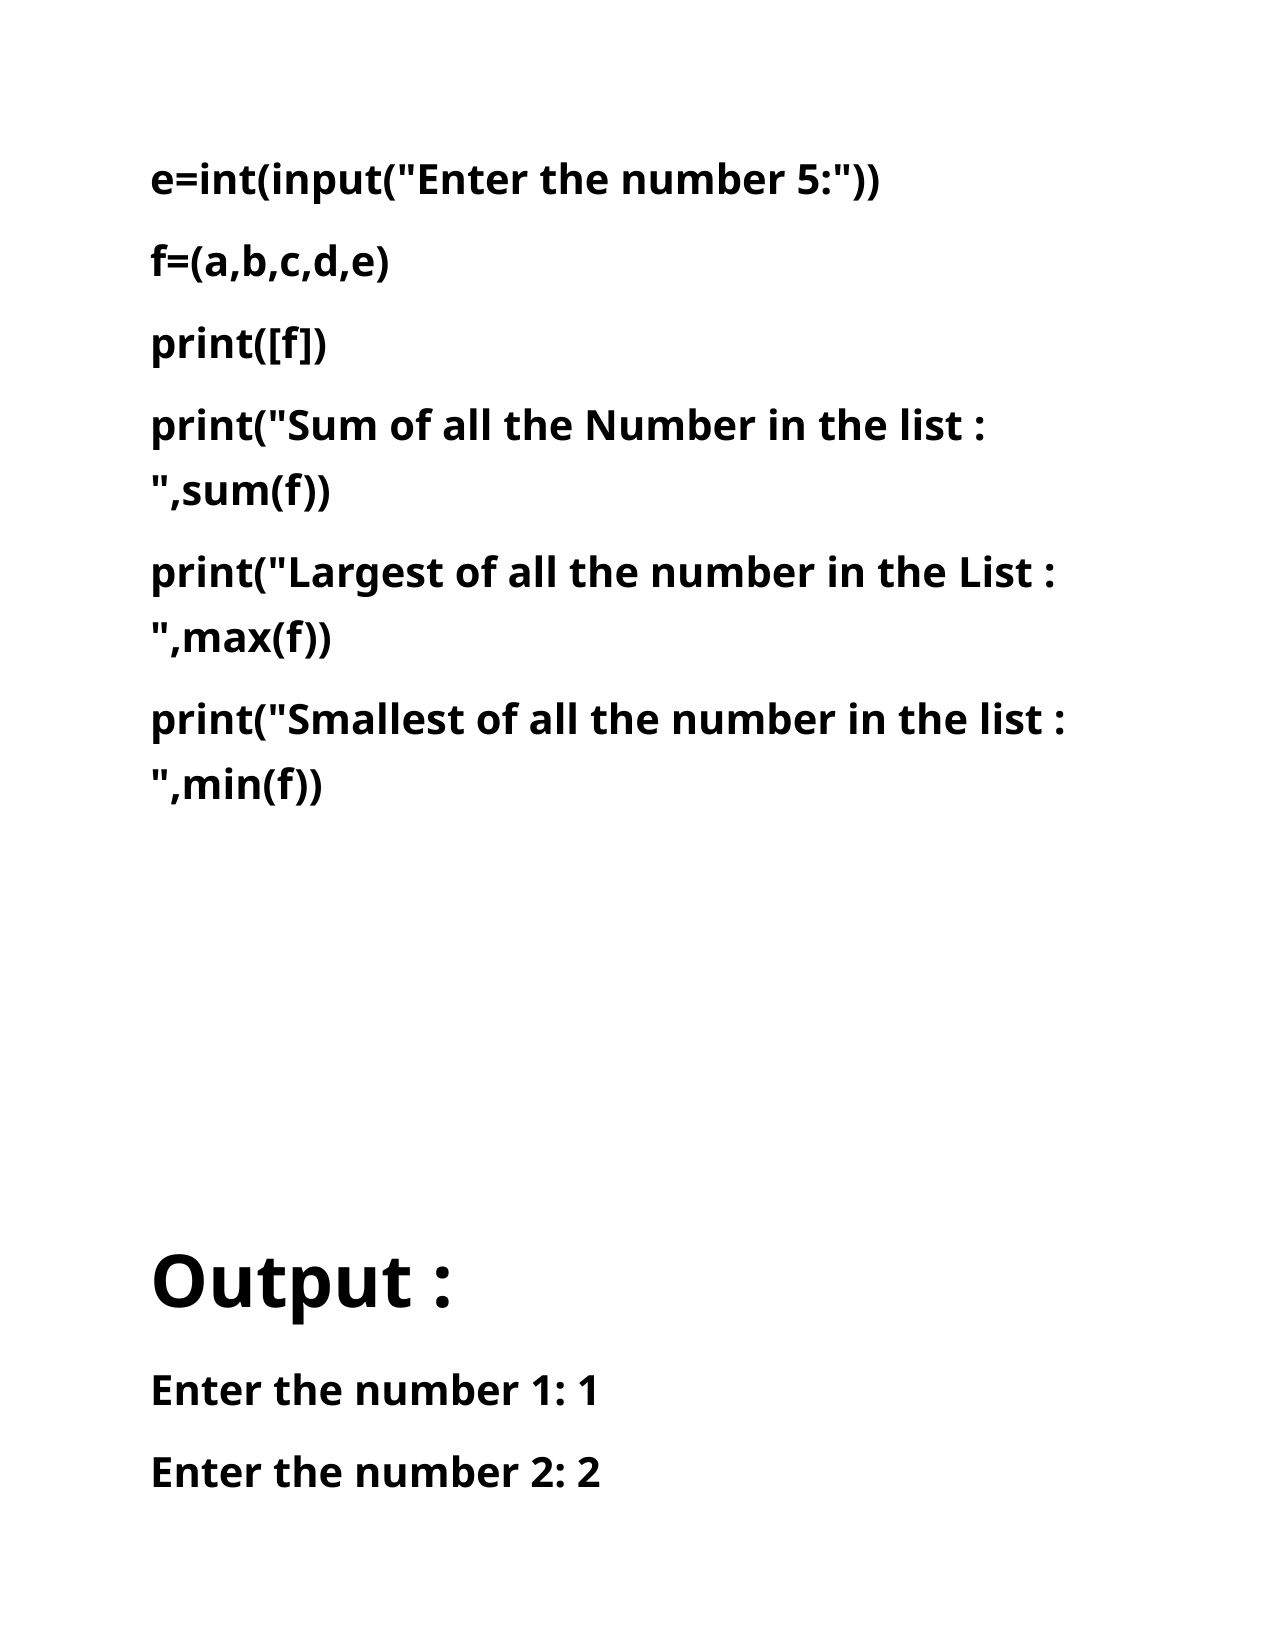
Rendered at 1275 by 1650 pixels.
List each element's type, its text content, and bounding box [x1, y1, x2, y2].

text Enter the number 1: 1 [150, 1361, 1125, 1417]
text Output : [150, 1230, 1125, 1329]
text e=int(input("Enter the number 5:")) [150, 150, 1125, 207]
text print("Largest of all the number in the List : ",max(f)) [150, 543, 1125, 665]
text print("Smallest of all the number in the list : ",min(f)) [150, 690, 1125, 812]
text print([f]) [150, 314, 1125, 371]
text f=(a,b,c,d,e) [150, 232, 1125, 289]
text print("Sum of all the Number in the list : ",sum(f)) [150, 396, 1125, 518]
text Enter the number 2: 2 [150, 1442, 1125, 1499]
